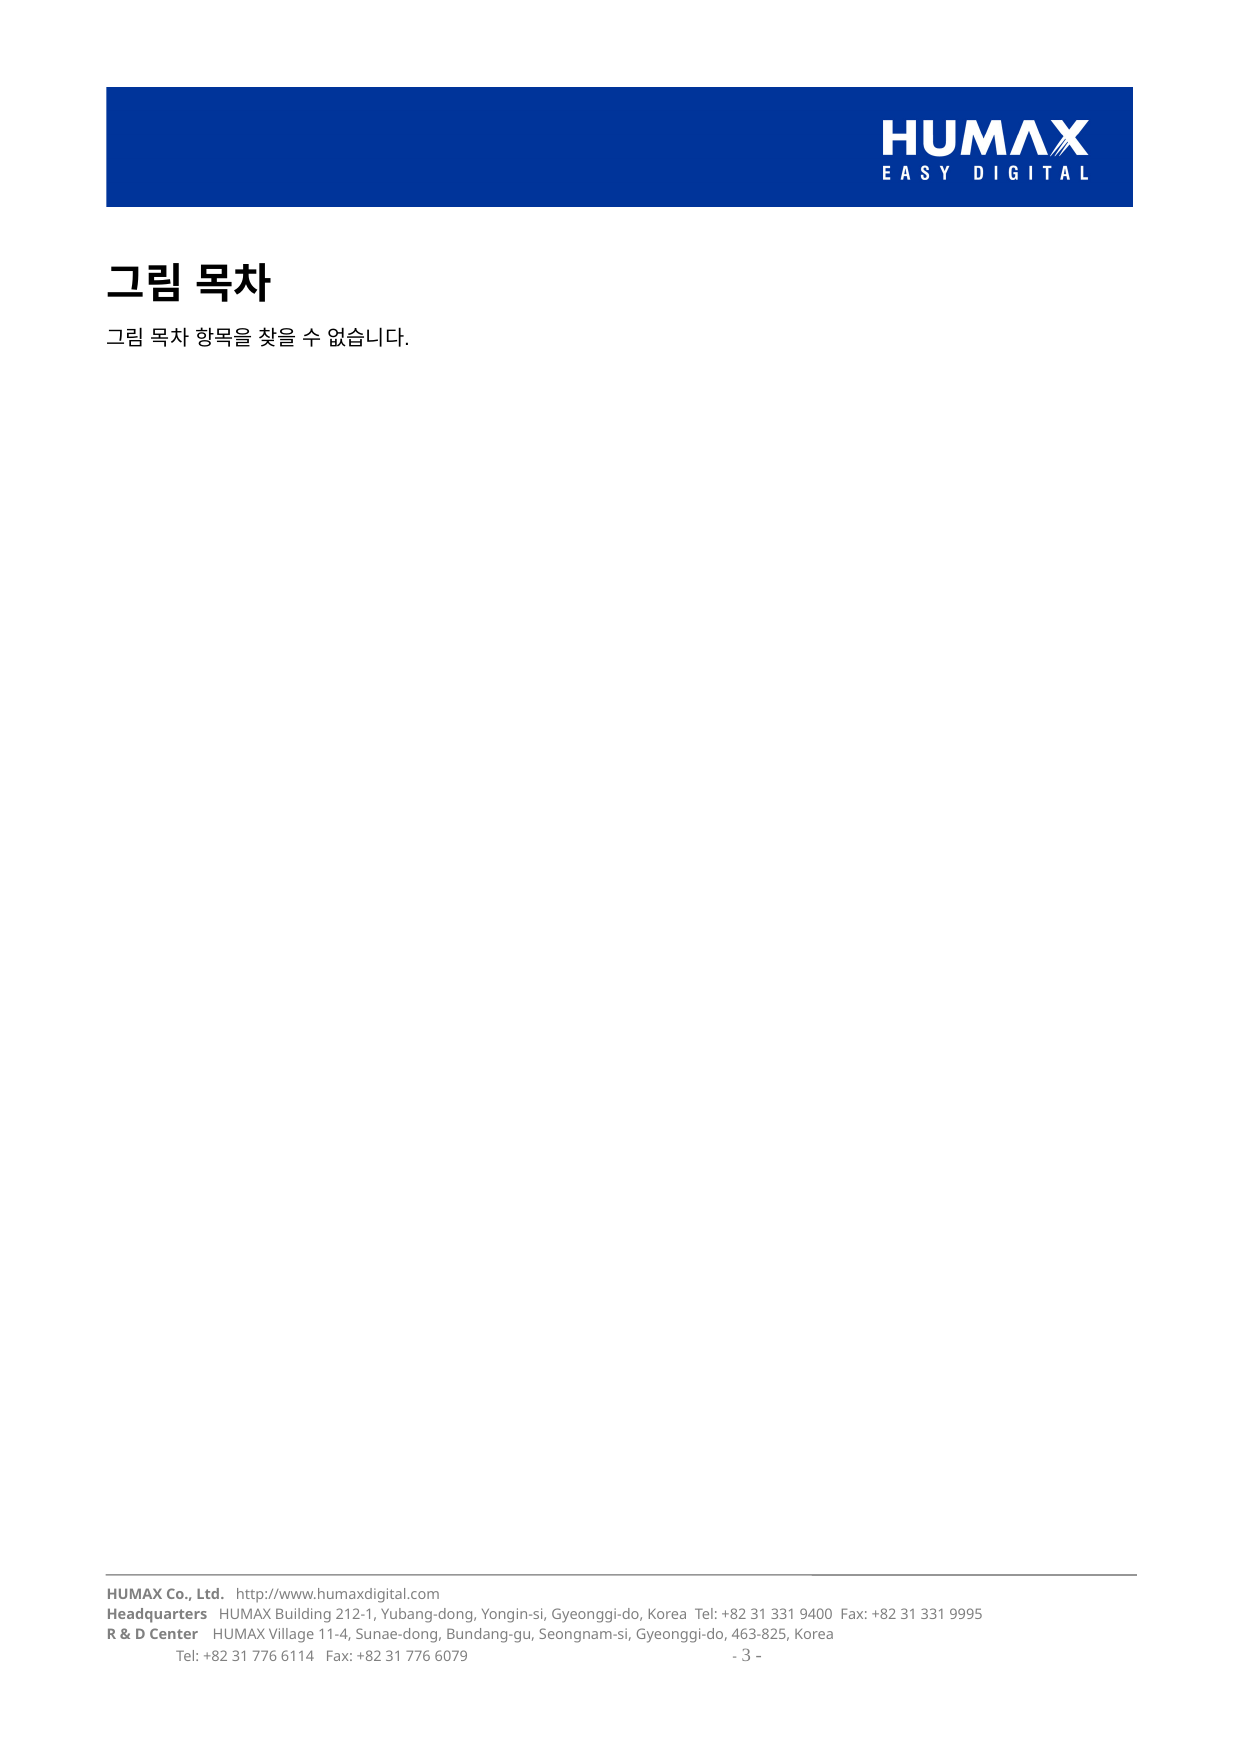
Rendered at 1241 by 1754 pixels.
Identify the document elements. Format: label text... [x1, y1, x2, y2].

picture [106, 87, 1133, 207]
text 그림 목차 [106, 243, 1134, 318]
text 그림 목차 항목을 찾을 수 없습니다. [106, 318, 1134, 356]
